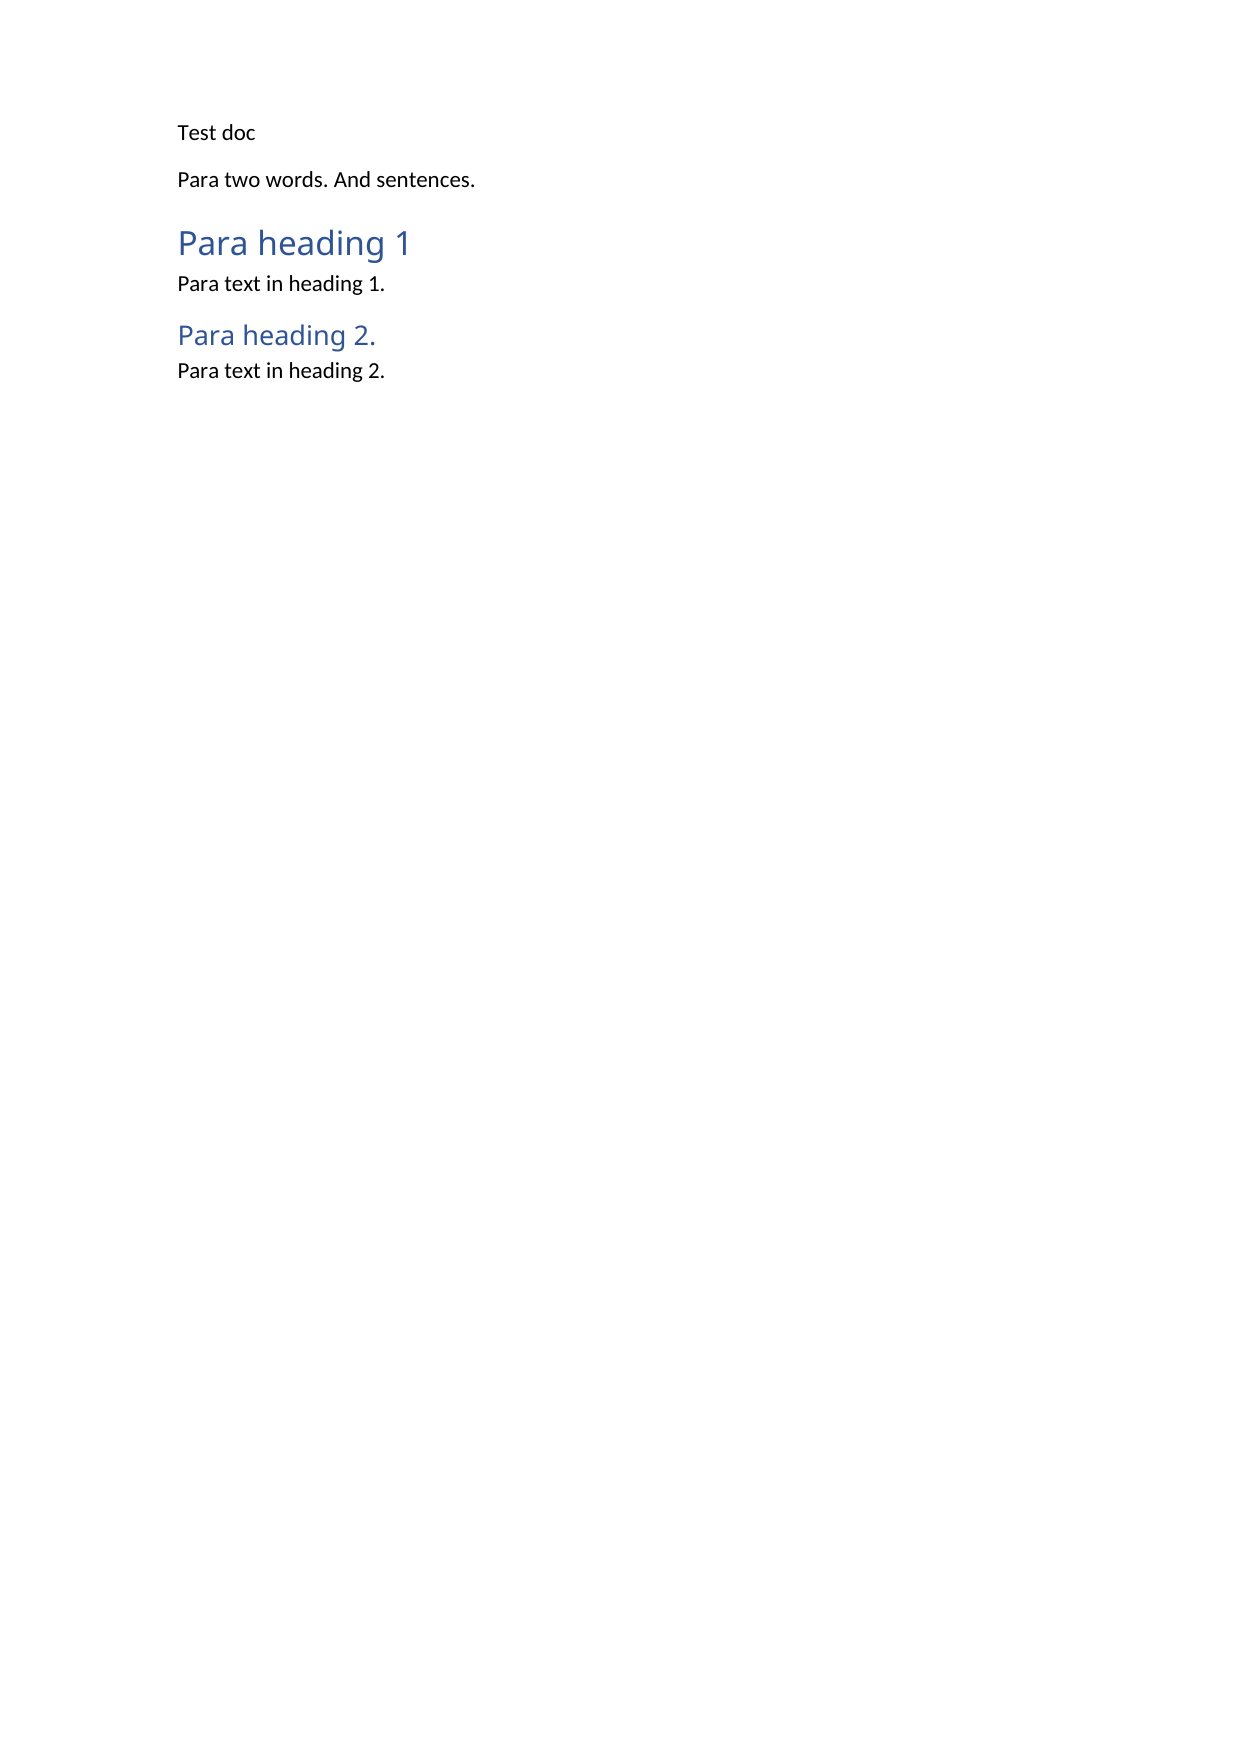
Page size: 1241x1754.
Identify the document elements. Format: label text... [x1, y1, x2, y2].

text Para text in heading 1. [177, 269, 1152, 297]
subtitle Para heading 1 [177, 220, 1152, 266]
text Para text in heading 2. [177, 356, 1152, 384]
text Para two words. And sentences. [177, 165, 1152, 193]
text Test doc [177, 118, 1152, 146]
subtitle Para heading 2. [177, 316, 1152, 353]
